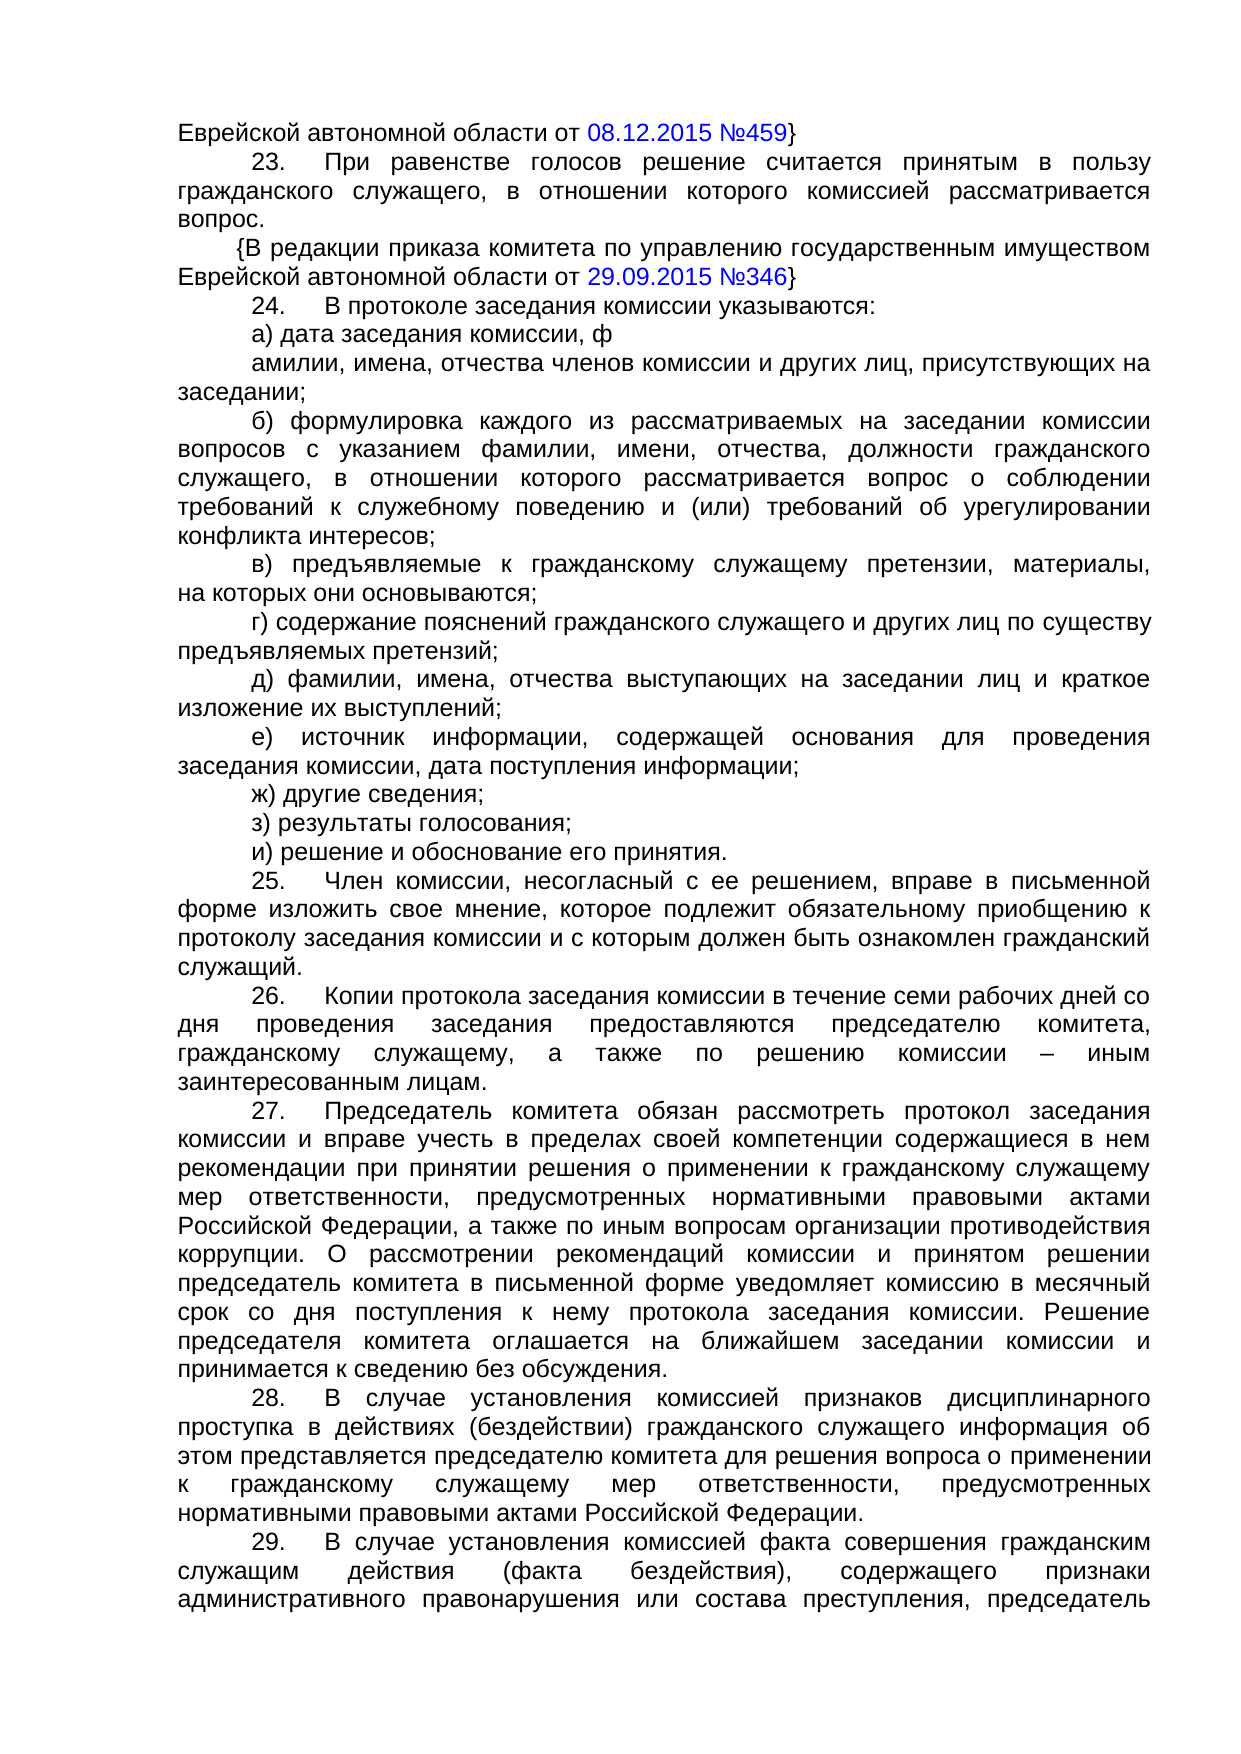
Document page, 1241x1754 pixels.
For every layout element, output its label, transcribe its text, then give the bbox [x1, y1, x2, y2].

text з) результаты голосования; [177, 808, 1152, 837]
text и) решение и обоснование его принятия. [177, 837, 1152, 866]
text д) фамилии, имена, отчества выступающих на заседании лиц и краткое изложение их выступлений; [177, 664, 1152, 722]
list В случае установления комиссией признаков дисциплинарного проступка в действиях (бездействии) гражданского служащего информация об этом представляется председателю комитета для решения вопроса о применении к гражданскому служащему мер ответственности, предусмотренных нормативными правовыми актами Российской Федерации. [177, 1383, 1152, 1527]
text ж) другие сведения; [177, 779, 1152, 808]
text а) дата заседания комиссии, ф [177, 319, 1152, 348]
text амилии, имена, отчества членов комиссии и других лиц, присутствующих на заседании; [177, 348, 1152, 406]
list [177, 1527, 1152, 1613]
text е) источник информации, содержащей основания для проведения заседания комиссии, дата поступления информации; [177, 722, 1152, 779]
text г) содержание пояснений гражданского служащего и других лиц по существу предъявляемых претензий; [177, 607, 1152, 664]
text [177, 118, 1152, 147]
text {В редакции приказа комитета по управлению государственным имуществом Еврейской автономной области от 29.09.2015 №346} [177, 233, 1152, 291]
list Председатель комитета обязан рассмотреть протокол заседания комиссии и вправе учесть в пределах своей компетенции содержащиеся в нем рекомендации при принятии решения о применении к гражданскому служащему мер ответственности, предусмотренных нормативными правовыми актами Российской Федерации, а также по иным вопросам организации противодействия коррупции. О рассмотрении рекомендаций комиссии и принятом решении председатель комитета в письменной форме уведомляет комиссию в месячный срок со дня поступления к нему протокола заседания комиссии. Решение председателя комитета оглашается на ближайшем заседании комиссии и принимается к сведению без обсуждения. [177, 1096, 1152, 1383]
text в) предъявляемые к гражданскому служащему претензии, материалы, на которых они основываются; [177, 549, 1152, 607]
list При равенстве голосов решение считается принятым в пользу гражданского служащего, в отношении которого комиссией рассматривается вопрос. [177, 147, 1152, 233]
list Член комиссии, несогласный с ее решением, вправе в письменной форме изложить свое мнение, которое подлежит обязательному приобщению к протоколу заседания комиссии и с которым должен быть ознакомлен гражданский служащий. [177, 866, 1152, 981]
list В протоколе заседания комиссии указываются: [177, 291, 1152, 319]
list Копии протокола заседания комиссии в течение семи рабочих дней со дня проведения заседания предоставляются председателю комитета, гражданскому служащему, а также по решению комиссии – иным заинтересованным лицам. [177, 981, 1152, 1096]
text б) формулировка каждого из рассматриваемых на заседании комиссии вопросов с указанием фамилии, имени, отчества, должности гражданского служащего, в отношении которого рассматривается вопрос о соблюдении требований к служебному поведению и (или) требований об урегулировании конфликта интересов; [177, 406, 1152, 549]
